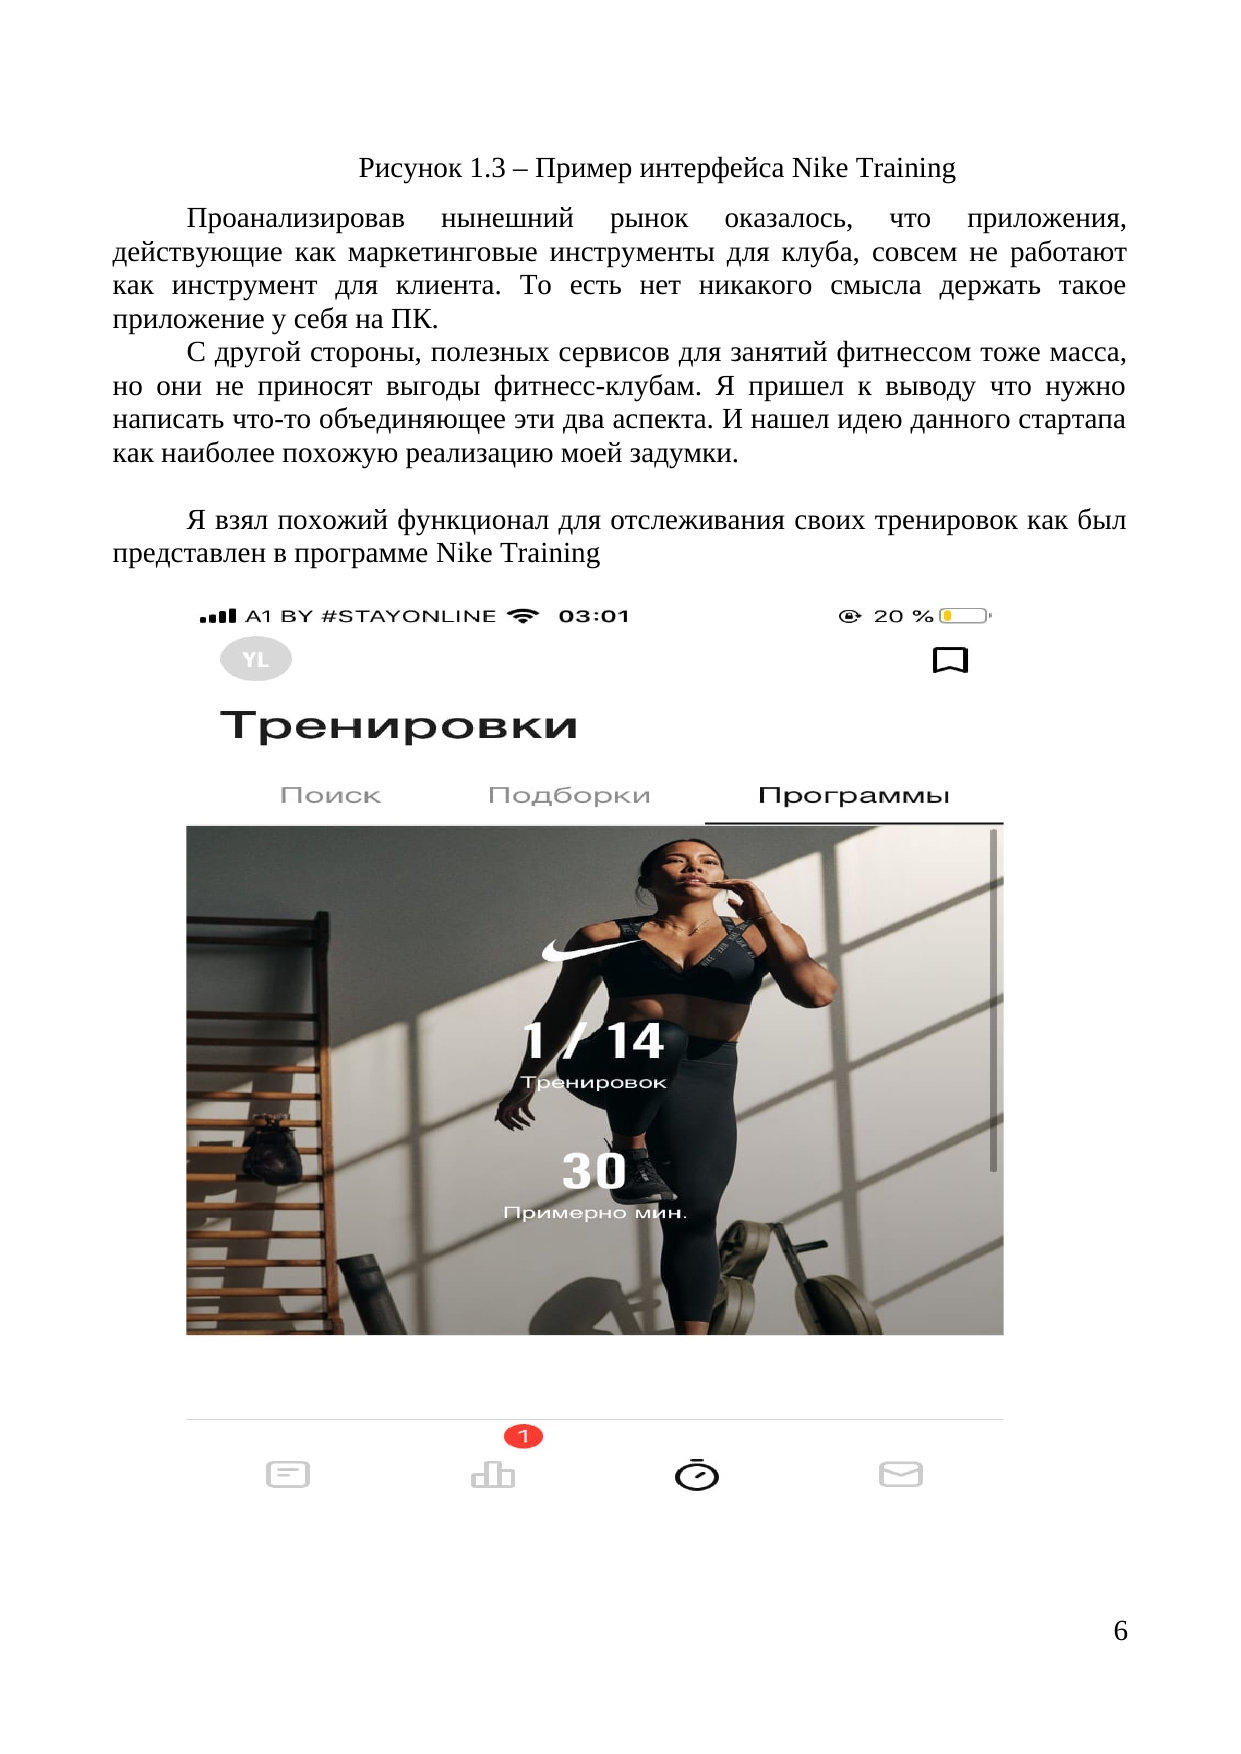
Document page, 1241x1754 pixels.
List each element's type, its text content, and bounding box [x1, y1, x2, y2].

text Рисунок 1.3 – Пример интерфейса Nike Training [112, 150, 1128, 183]
text Я взял похожий функционал для отслеживания своих тренировок как был представлен в программе Nike Training [112, 502, 1128, 569]
text С другой стороны, полезных сервисов для занятий фитнессом тоже масса, но они не приносят выгоды фитнесс-клубам. Я пришел к выводу что нужно написать что-то объединяющее эти два аспекта. И нашел идею данного стартапа как наиболее похожую реализацию моей задумки. [112, 334, 1128, 468]
picture [186, 602, 1004, 1508]
text Проанализировав нынешний рынок оказалось, что приложения, действующие как маркетинговые инструменты для клуба, совсем не работают как инструмент для клиента. То есть нет никакого смысла держать такое приложение у себя на ПК. [112, 200, 1128, 334]
